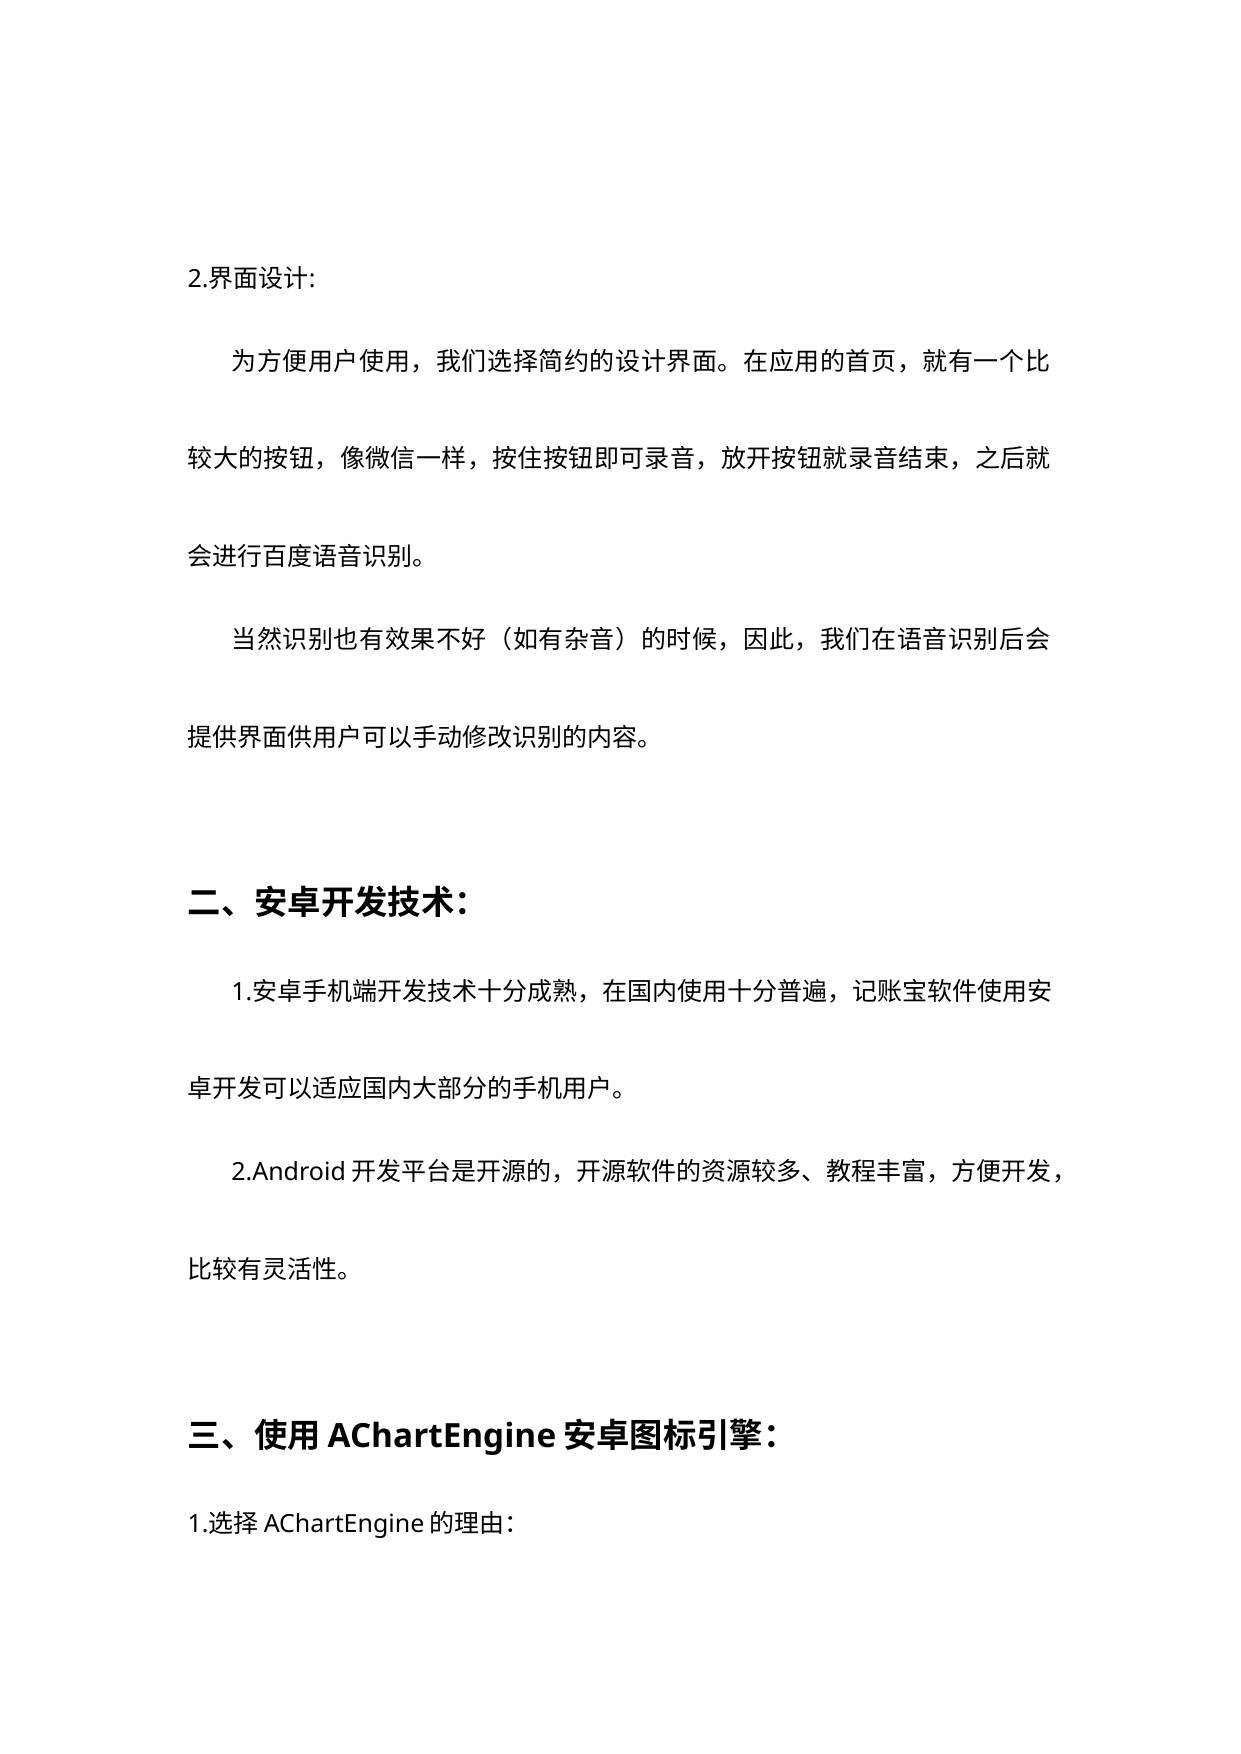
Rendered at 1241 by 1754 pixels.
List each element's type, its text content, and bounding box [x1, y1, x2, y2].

text 二、安卓开发技术： [187, 868, 1053, 933]
text 三、使用AChartEngine安卓图标引擎： [187, 1400, 1053, 1465]
text 2.界面设计: [187, 244, 1053, 309]
text 2.Android开发平台是开源的，开源软件的资源较多、教程丰富，方便开发，比较有灵活性。 [187, 1137, 1053, 1300]
text 1.安卓手机端开发技术十分成熟，在国内使用十分普遍，记账宝软件使用安卓开发可以适应国内大部分的手机用户。 [187, 957, 1053, 1119]
text 为方便用户使用，我们选择简约的设计界面。在应用的首页，就有一个比较大的按钮，像微信一样，按住按钮即可录音，放开按钮就录音结束，之后就会进行百度语音识别。 [187, 327, 1053, 587]
text 当然识别也有效果不好（如有杂音）的时候，因此，我们在语音识别后会提供界面供用户可以手动修改识别的内容。 [187, 605, 1053, 768]
text 1.选择AChartEngine的理由： [187, 1489, 1053, 1554]
